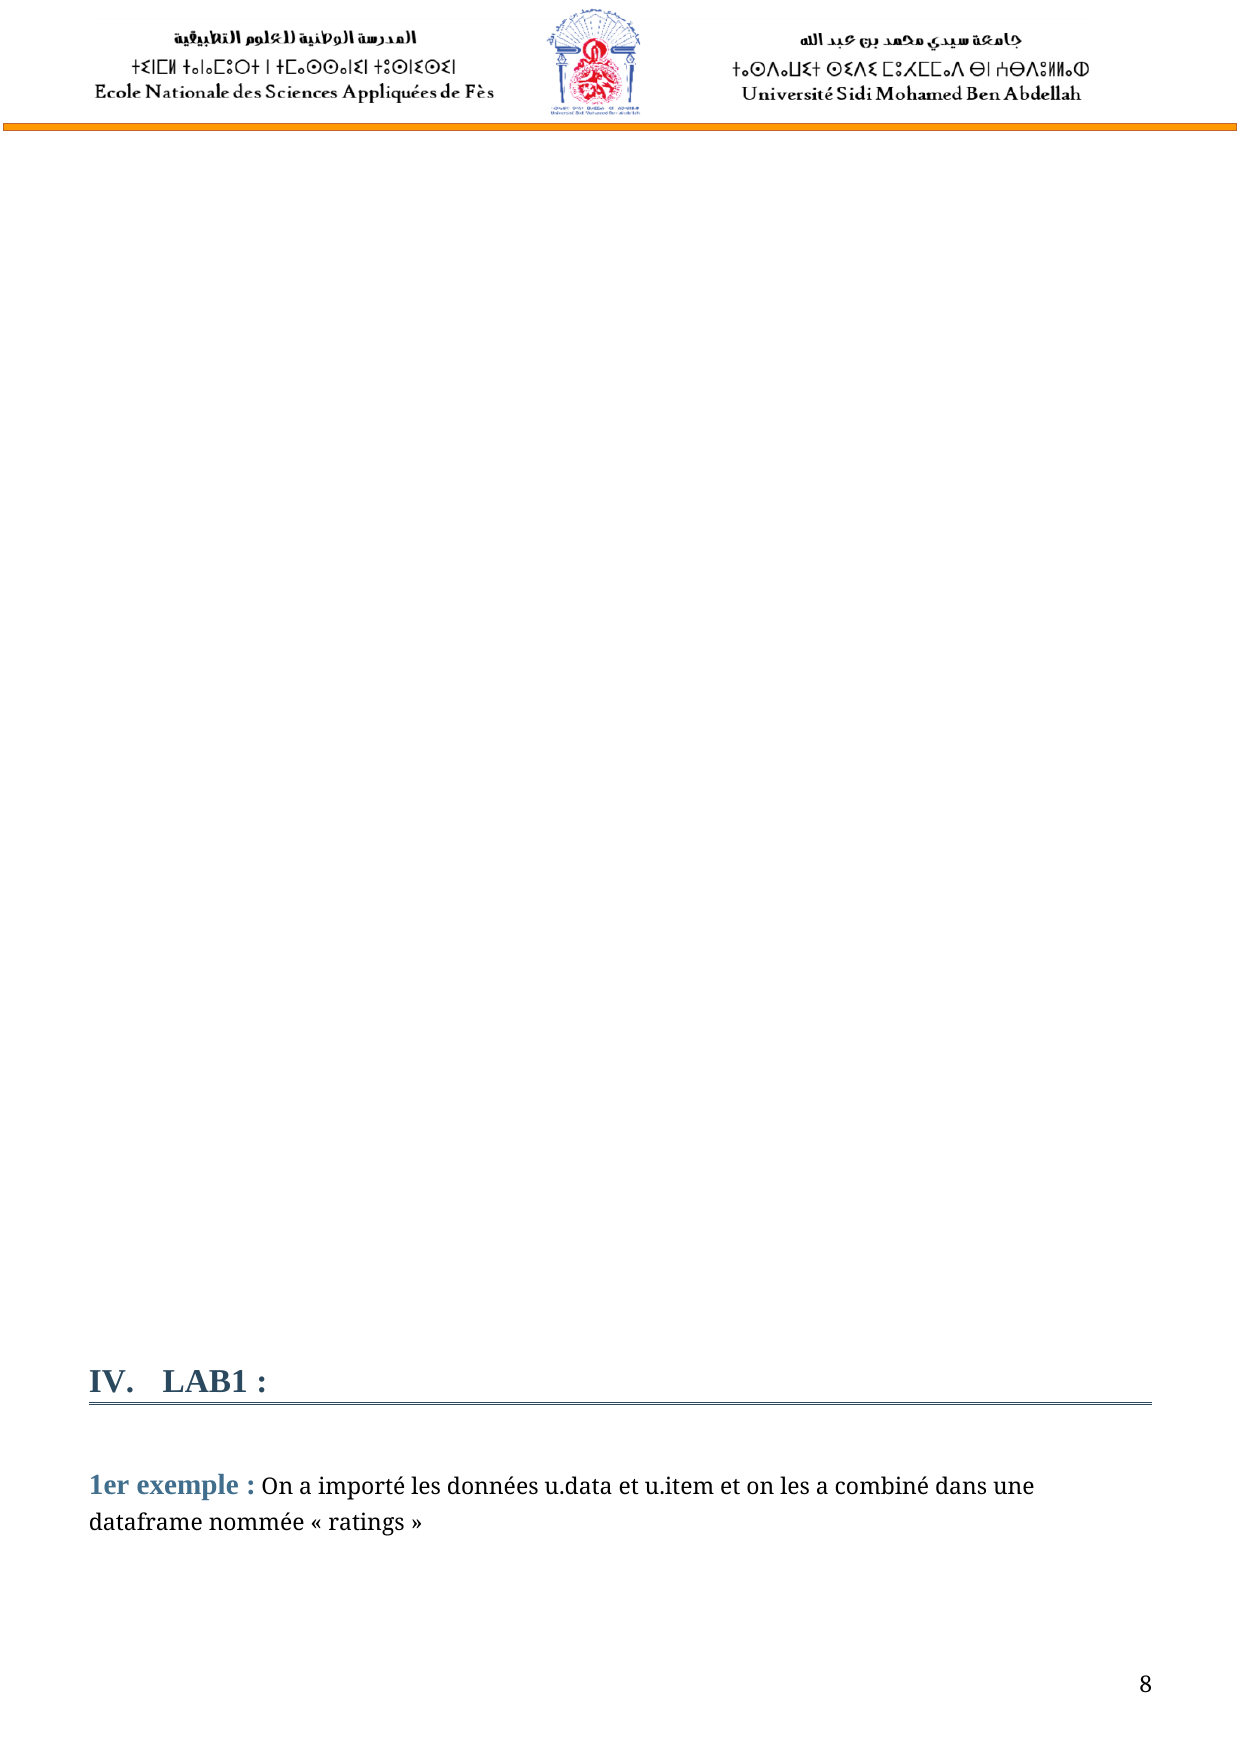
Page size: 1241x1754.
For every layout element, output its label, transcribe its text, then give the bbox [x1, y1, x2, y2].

picture [88, 4, 1093, 117]
subtitle LAB1 : [89, 1361, 1152, 1402]
text 1er exemple : On a importé les données u.data et u.item et on les a combiné dans une dataframe nommée « ratings » [89, 1467, 1152, 1537]
